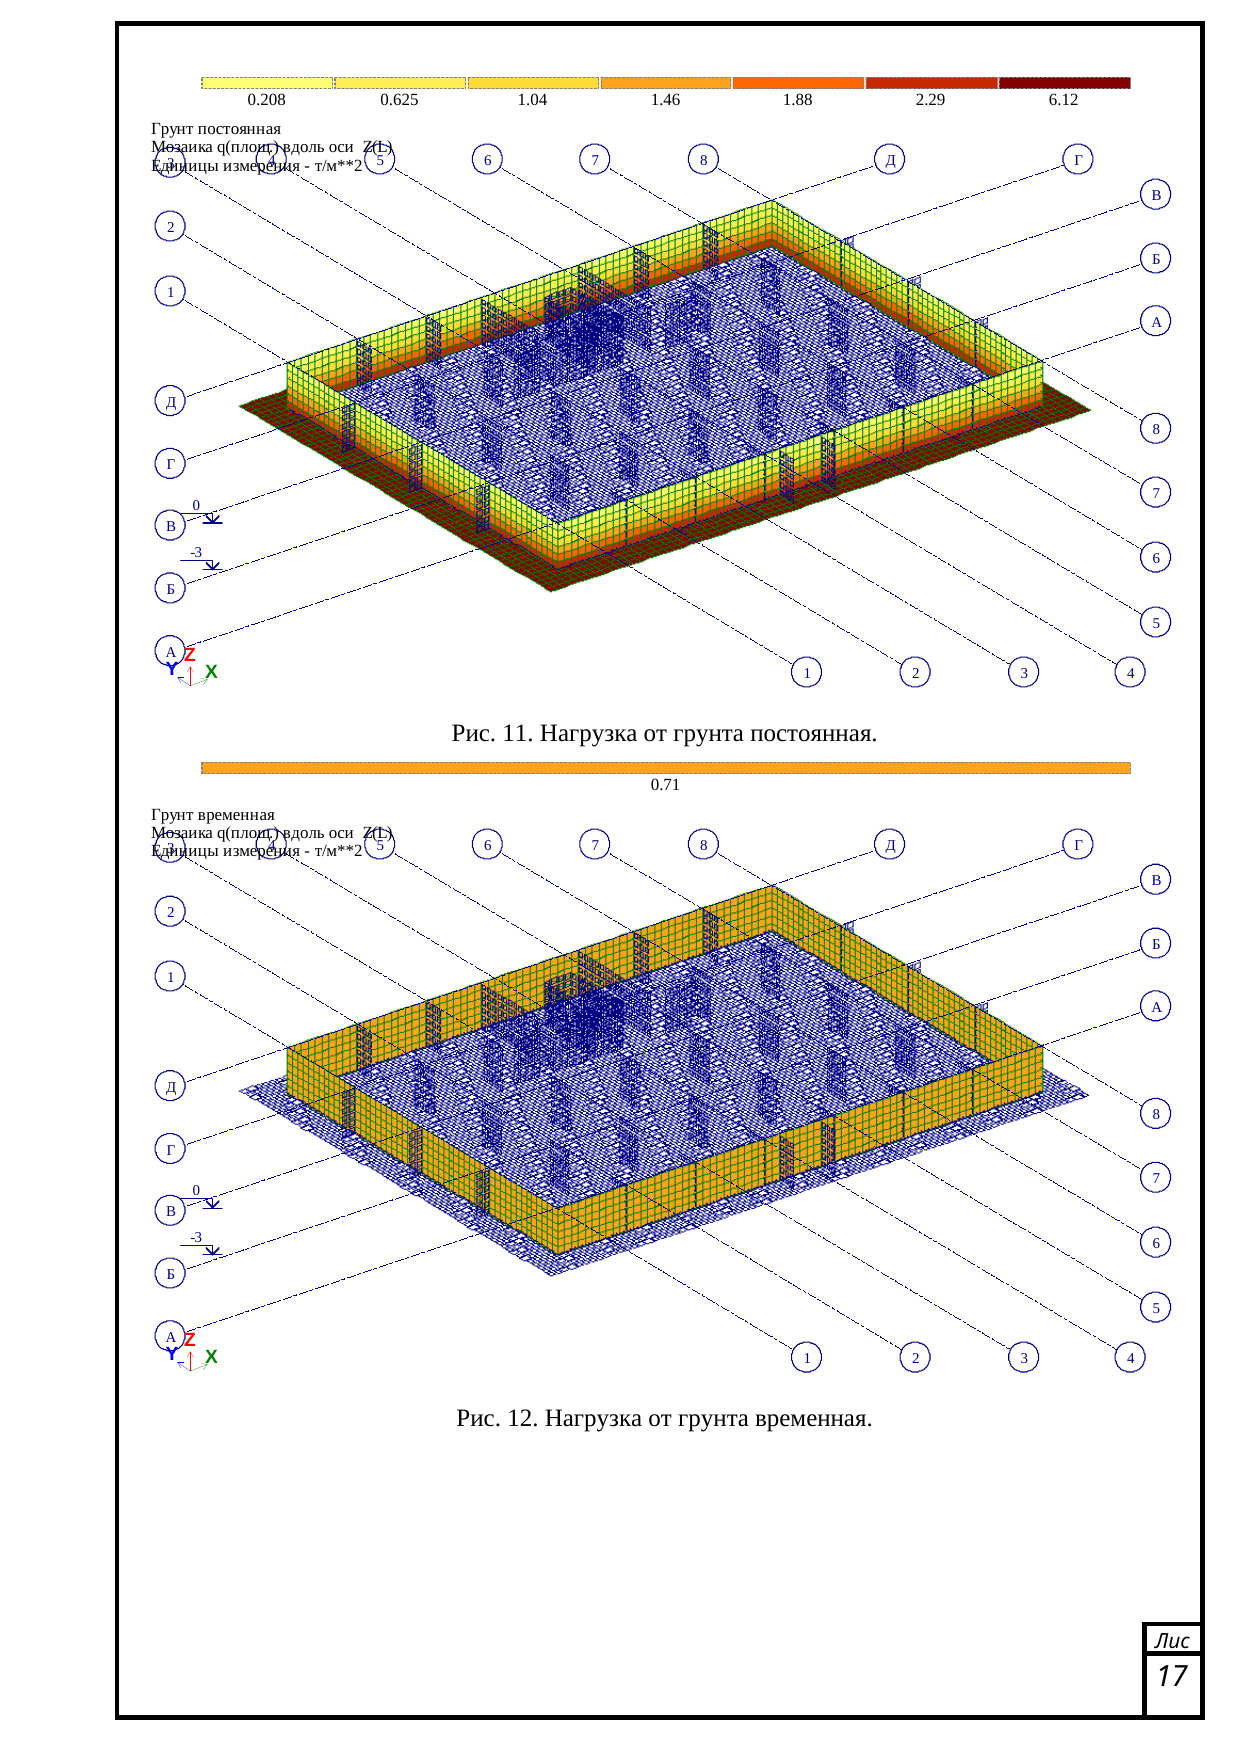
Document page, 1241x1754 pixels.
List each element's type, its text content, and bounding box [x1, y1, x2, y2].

text Рис. 12. Нагрузка от грунта временная. [148, 1403, 1181, 1432]
text Рис. 11. Нагрузка от грунта постоянная. [148, 718, 1181, 746]
